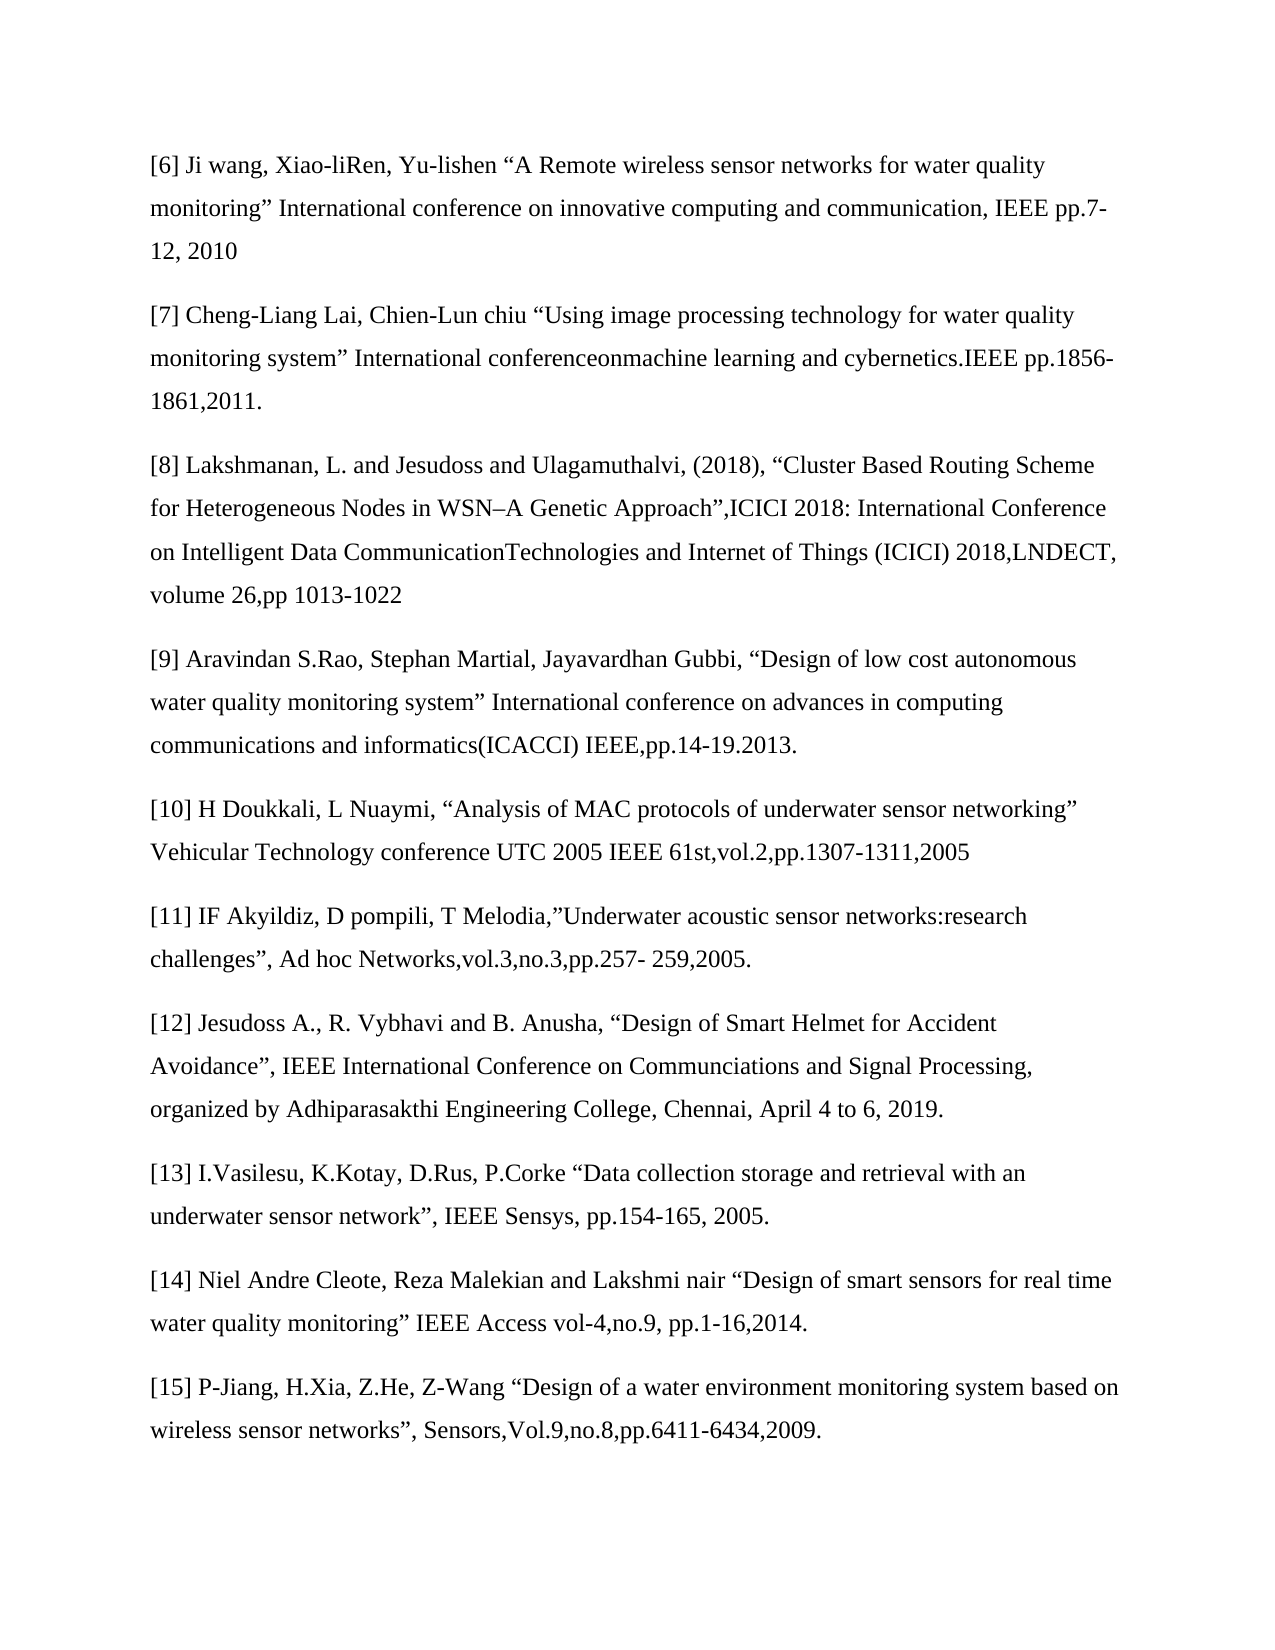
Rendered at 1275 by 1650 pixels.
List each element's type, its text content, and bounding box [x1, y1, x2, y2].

text [7] Cheng-Liang Lai, Chien-Lun chiu “Using image processing technology for water quality monitoring system” International conferenceonmachine learning and cybernetics.IEEE pp.1856- 1861,2011. [150, 300, 1125, 415]
text [9] Aravindan S.Rao, Stephan Martial, Jayavardhan Gubbi, “Design of low cost autonomous water quality monitoring system” International conference on advances in computing communications and informatics(ICACCI) IEEE,pp.14-19.2013. [150, 644, 1125, 759]
text [14] Niel Andre Cleote, Reza Malekian and Lakshmi nair “Design of smart sensors for real time water quality monitoring” IEEE Access vol-4,no.9, pp.1-16,2014. [150, 1265, 1125, 1337]
text [10] H Doukkali, L Nuaymi, “Analysis of MAC protocols of underwater sensor networking” Vehicular Technology conference UTC 2005 IEEE 61st,vol.2,pp.1307-1311,2005 [150, 794, 1125, 866]
text [8] Lakshmanan, L. and Jesudoss and Ulagamuthalvi, (2018), “Cluster Based Routing Scheme for Heterogeneous Nodes in WSN–A Genetic Approach”,ICICI 2018: International Conference on Intelligent Data CommunicationTechnologies and Internet of Things (ICICI) 2018,LNDECT, volume 26,pp 1013-1022 [150, 450, 1125, 608]
text [15] P-Jiang, H.Xia, Z.He, Z-Wang “Design of a water environment monitoring system based on wireless sensor networks”, Sensors,Vol.9,no.8,pp.6411-6434,2009. [150, 1372, 1125, 1444]
text [11] IF Akyildiz, D pompili, T Melodia,”Underwater acoustic sensor networks:research challenges”, Ad hoc Networks,vol.3,no.3,pp.257- 259,2005. [150, 901, 1125, 973]
text [12] Jesudoss A., R. Vybhavi and B. Anusha, “Design of Smart Helmet for Accident Avoidance”, IEEE International Conference on Communciations and Signal Processing, organized by Adhiparasakthi Engineering College, Chennai, April 4 to 6, 2019. [150, 1008, 1125, 1123]
text [6] Ji wang, Xiao-liRen, Yu-lishen “A Remote wireless sensor networks for water quality monitoring” International conference on innovative computing and communication, IEEE pp.7-12, 2010 [150, 150, 1125, 265]
text [13] I.Vasilesu, K.Kotay, D.Rus, P.Corke “Data collection storage and retrieval with an underwater sensor network”, IEEE Sensys, pp.154-165, 2005. [150, 1158, 1125, 1230]
